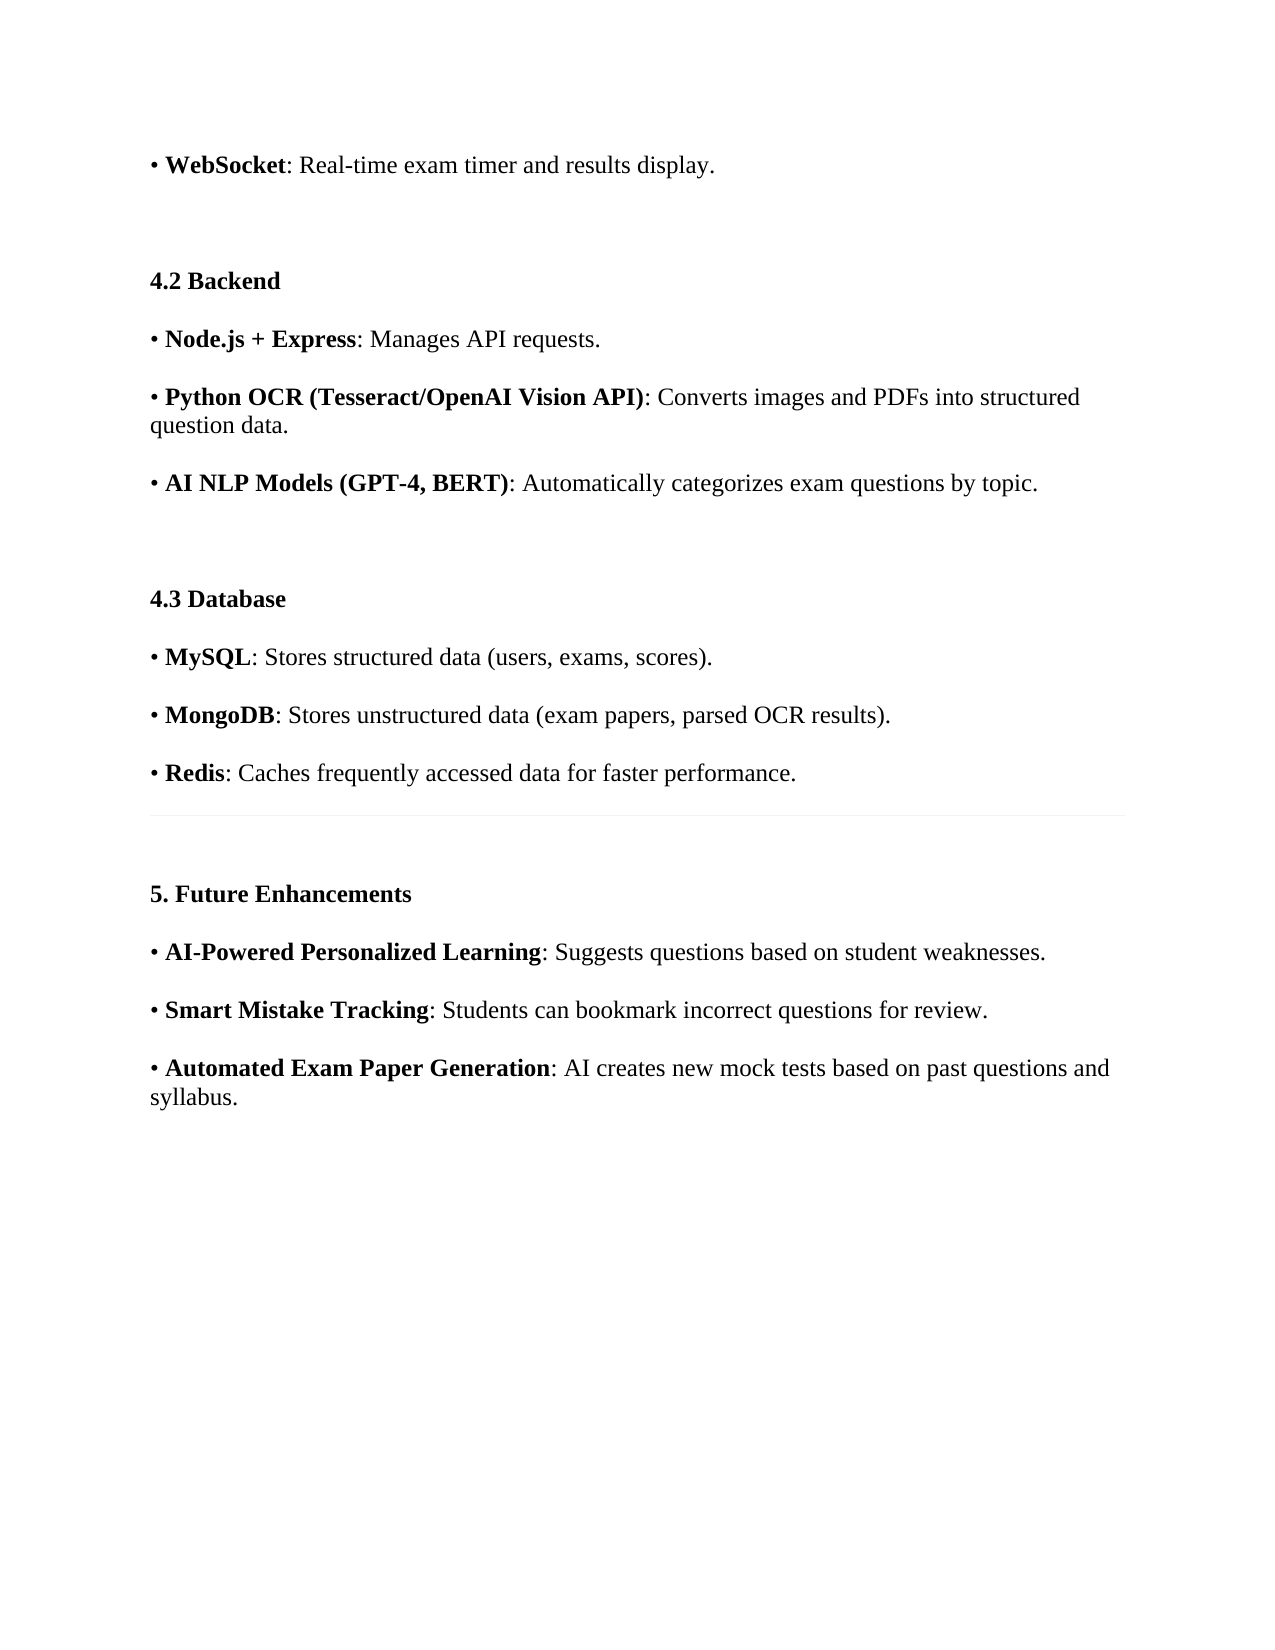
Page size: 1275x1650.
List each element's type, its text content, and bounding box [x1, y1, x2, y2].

text • AI-Powered Personalized Learning: Suggests questions based on student weaknesses. [150, 937, 1125, 966]
text • MySQL: Stores structured data (users, exams, scores). [150, 642, 1125, 671]
text • WebSocket: Real-time exam timer and results display. [150, 150, 1125, 179]
text • Redis: Caches frequently accessed data for faster performance. [150, 758, 1125, 787]
text 4.2 Backend [150, 266, 1125, 294]
text 5. Future Enhancements [150, 879, 1125, 908]
text • Smart Mistake Tracking: Students can bookmark incorrect questions for review. [150, 995, 1125, 1024]
text • AI NLP Models (GPT-4, BERT): Automatically categorizes exam questions by topic. [150, 468, 1125, 497]
text • Node.js + Express: Manages API requests. [150, 324, 1125, 352]
text 4.3 Database [150, 584, 1125, 613]
text • Python OCR (Tesseract/OpenAI Vision API): Converts images and PDFs into structured question data. [150, 382, 1125, 439]
text • Automated Exam Paper Generation: AI creates new mock tests based on past questions and syllabus. [150, 1053, 1125, 1110]
text • MongoDB: Stores unstructured data (exam papers, parsed OCR results). [150, 700, 1125, 729]
